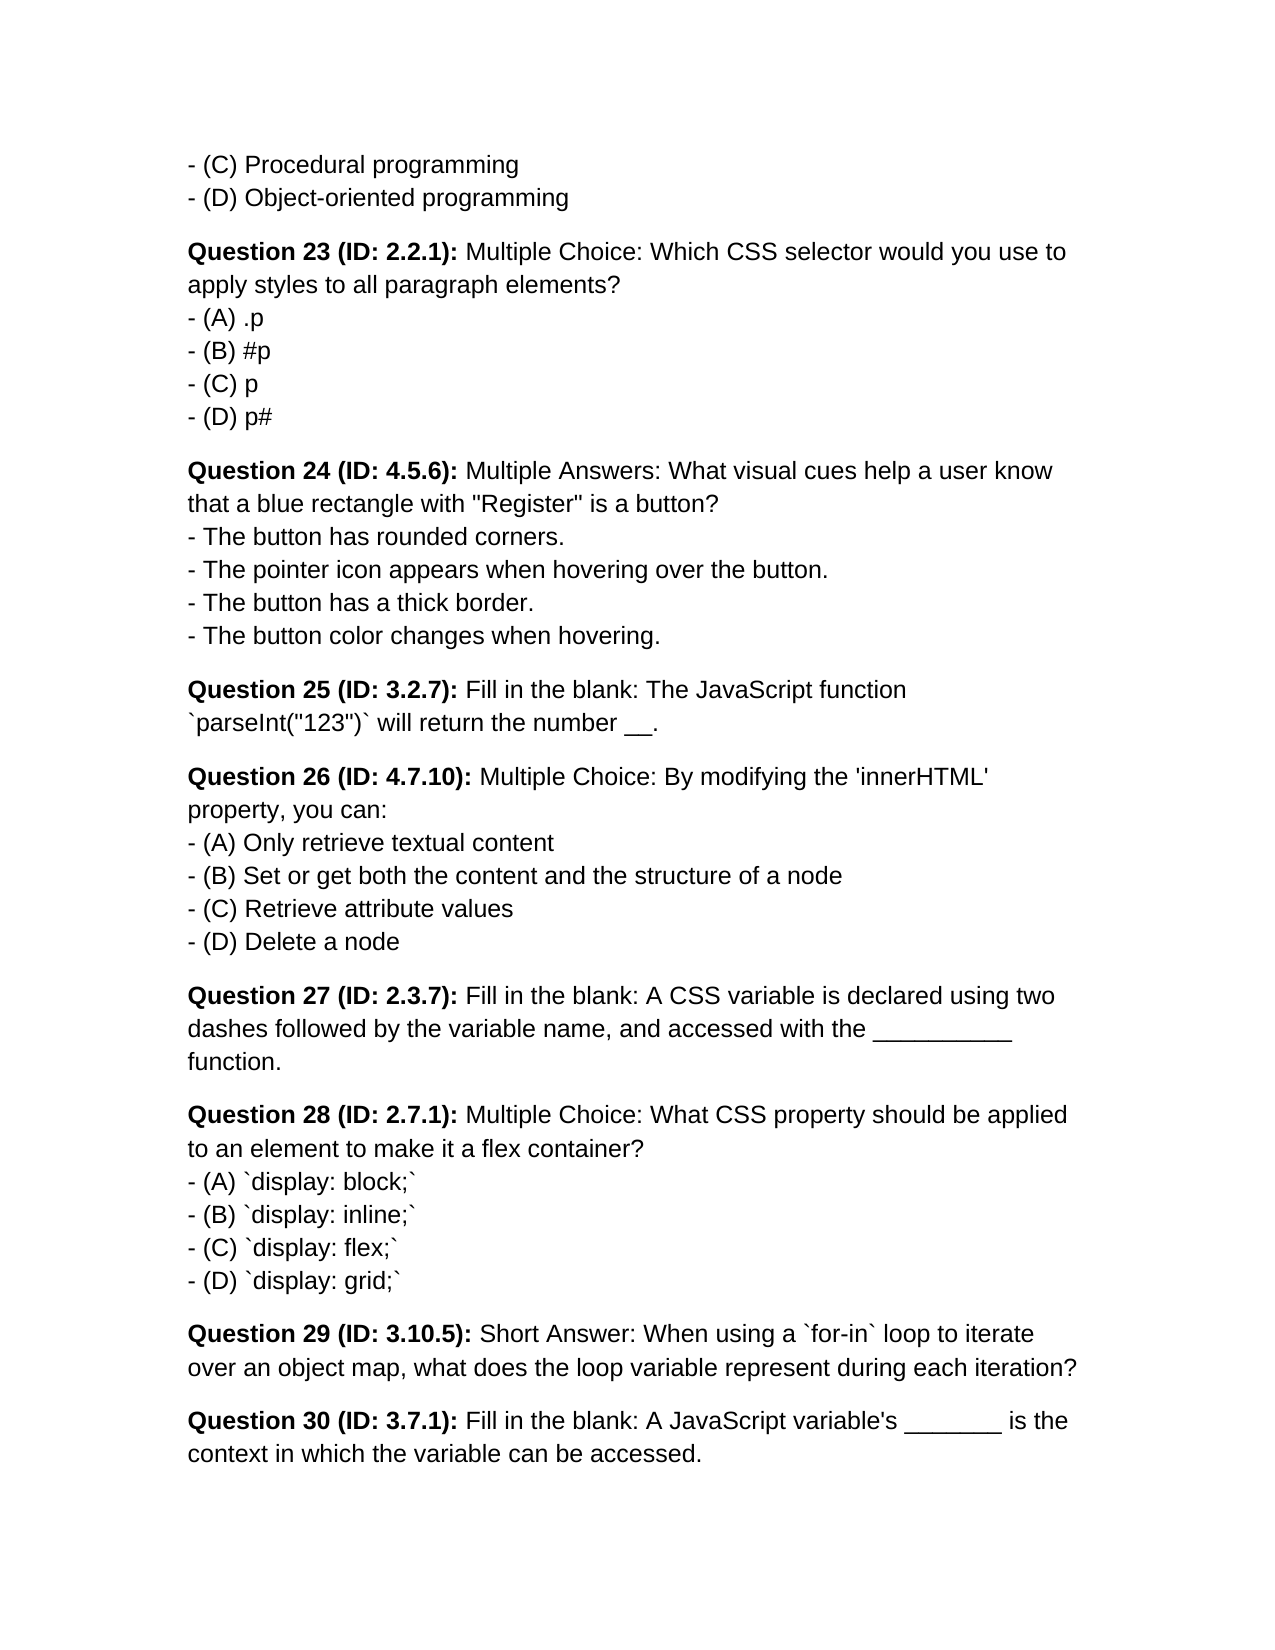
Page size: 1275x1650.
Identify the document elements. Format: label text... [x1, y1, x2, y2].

text Question 29 (ID: 3.10.5): Short Answer: When using a `for-in` loop to iterate over an object map, what does the loop variable represent during each iteration? [187, 1319, 1087, 1381]
text Question 23 (ID: 2.2.1): Multiple Choice: Which CSS selector would you use to apply styles to all paragraph elements? - (A) .p - (B) #p - (C) p - (D) p# [187, 237, 1087, 431]
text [187, 150, 1087, 212]
text Question 27 (ID: 2.3.7): Fill in the blank: A CSS variable is declared using two dashes followed by the variable name, and accessed with the __________ function. [187, 981, 1087, 1075]
text Question 24 (ID: 4.5.6): Multiple Answers: What visual cues help a user know that a blue rectangle with "Register" is a button? - The button has rounded corners. - The pointer icon appears when hovering over the button. - The button has a thick border. - The button color changes when hovering. [187, 456, 1087, 650]
text Question 28 (ID: 2.7.1): Multiple Choice: What CSS property should be applied to an element to make it a flex container? - (A) `display: block;` - (B) `display: inline;` - (C) `display: flex;` - (D) `display: grid;` [187, 1101, 1087, 1294]
text Question 25 (ID: 3.2.7): Fill in the blank: The JavaScript function `parseInt("123")` will return the number __. [187, 675, 1087, 737]
text Question 26 (ID: 4.7.10): Multiple Choice: By modifying the 'innerHTML' property, you can: - (A) Only retrieve textual content - (B) Set or get both the content and the structure of a node - (C) Retrieve attribute values - (D) Delete a node [187, 762, 1087, 956]
text Question 30 (ID: 3.7.1): Fill in the blank: A JavaScript variable's _______ is the context in which the variable can be accessed. [187, 1406, 1087, 1468]
